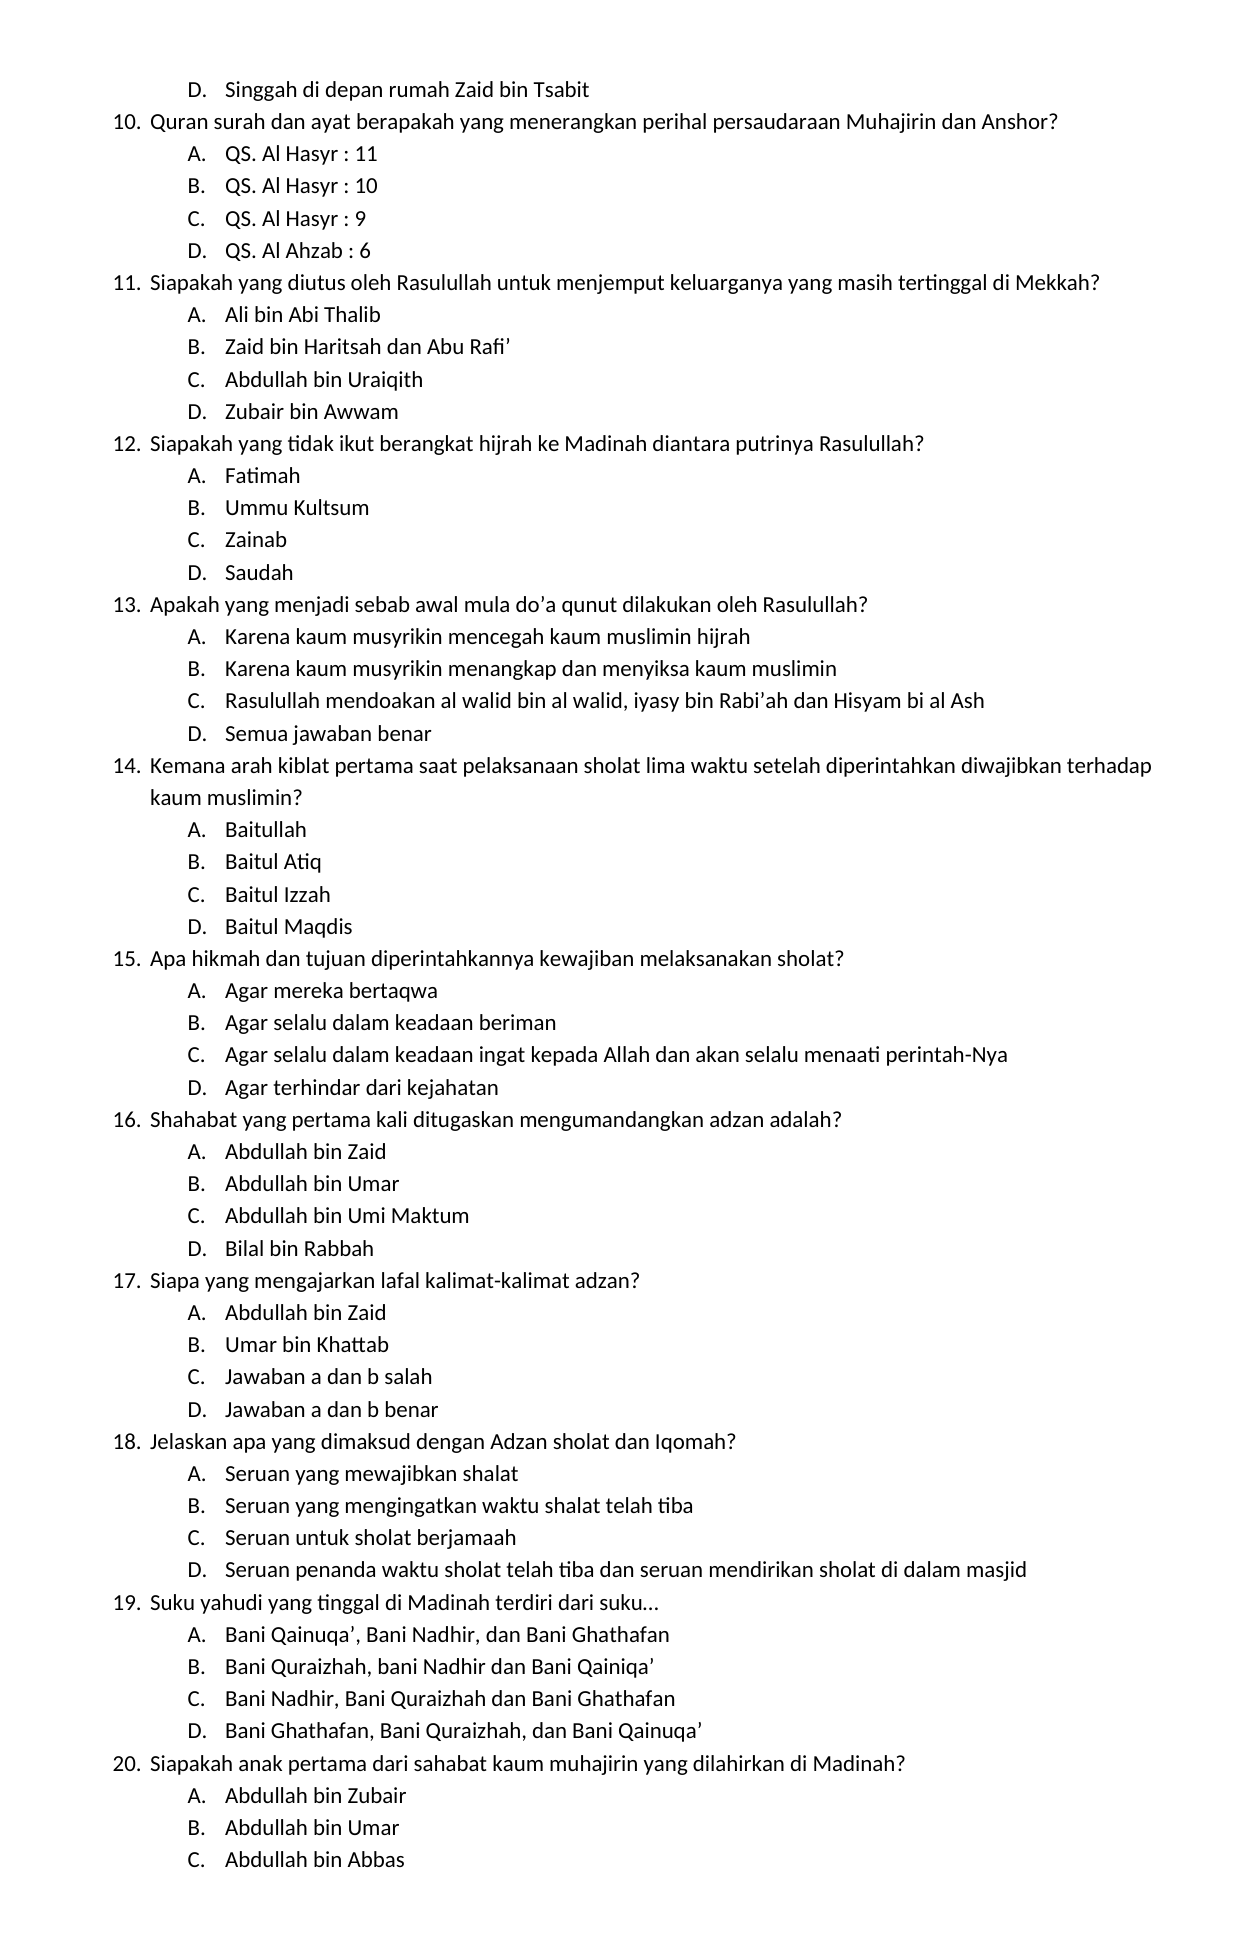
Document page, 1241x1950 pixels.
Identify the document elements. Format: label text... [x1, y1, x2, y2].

list Abdullah bin Uraiqith [187, 365, 1165, 393]
list Apa hikmah dan tujuan diperintahkannya kewajiban melaksanakan sholat? [112, 944, 1165, 972]
list Semua jawaban benar [187, 719, 1165, 747]
list Abdullah bin Umi Maktum [187, 1202, 1165, 1229]
list Jelaskan apa yang dimaksud dengan Adzan sholat dan Iqomah? [112, 1427, 1165, 1455]
list QS. Al Hasyr : 10 [187, 172, 1165, 199]
list Bilal bin Rabbah [187, 1234, 1165, 1262]
list Karena kaum musyrikin menangkap dan menyiksa kaum muslimin [187, 654, 1165, 682]
list Jawaban a dan b benar [187, 1395, 1165, 1423]
list Abdullah bin Zaid [187, 1298, 1165, 1326]
list Siapakah anak pertama dari sahabat kaum muhajirin yang dilahirkan di Madinah? [112, 1749, 1165, 1777]
list Bani Qainuqa’, Bani Nadhir, dan Bani Ghathafan [187, 1620, 1165, 1648]
list Abdullah bin Zaid [187, 1137, 1165, 1165]
list Baitul Izzah [187, 880, 1165, 908]
list Bani Quraizhah, bani Nadhir dan Bani Qainiqa’ [187, 1652, 1165, 1680]
list Agar selalu dalam keadaan beriman [187, 1008, 1165, 1036]
list Ummu Kultsum [187, 493, 1165, 521]
list Umar bin Khattab [187, 1330, 1165, 1358]
list QS. Al Hasyr : 11 [187, 139, 1165, 167]
list QS. Al Hasyr : 9 [187, 204, 1165, 232]
list Bani Ghathafan, Bani Quraizhah, dan Bani Qainuqa’ [187, 1717, 1165, 1744]
list Karena kaum musyrikin mencegah kaum muslimin hijrah [187, 622, 1165, 650]
list Shahabat yang pertama kali ditugaskan mengumandangkan adzan adalah? [112, 1105, 1165, 1133]
list Agar selalu dalam keadaan ingat kepada Allah dan akan selalu menaati perintah-Nya [187, 1041, 1165, 1069]
list Agar terhindar dari kejahatan [187, 1073, 1165, 1101]
list Jawaban a dan b salah [187, 1362, 1165, 1391]
list Abdullah bin Umar [187, 1813, 1165, 1841]
list Abdullah bin Umar [187, 1169, 1165, 1197]
list Siapakah yang diutus oleh Rasulullah untuk menjemput keluarganya yang masih tertinggal di Mekkah? [112, 268, 1165, 296]
list Abdullah bin Abbas [187, 1845, 1165, 1873]
list Abdullah bin Zubair [187, 1781, 1165, 1809]
list Seruan yang mewajibkan shalat [187, 1459, 1165, 1487]
list Suku yahudi yang tinggal di Madinah terdiri dari suku… [112, 1588, 1165, 1616]
list Bani Nadhir, Bani Quraizhah dan Bani Ghathafan [187, 1684, 1165, 1712]
list Seruan untuk sholat berjamaah [187, 1523, 1165, 1551]
list Seruan yang mengingatkan waktu shalat telah tiba [187, 1491, 1165, 1519]
list Apakah yang menjadi sebab awal mula do’a qunut dilakukan oleh Rasulullah? [112, 590, 1165, 618]
list Zainab [187, 526, 1165, 554]
list Siapa yang mengajarkan lafal kalimat-kalimat adzan? [112, 1266, 1165, 1294]
list QS. Al Ahzab : 6 [187, 236, 1165, 264]
list Baitullah [187, 815, 1165, 843]
list Zubair bin Awwam [187, 397, 1165, 425]
list Baitul Atiq [187, 847, 1165, 876]
list Fatimah [187, 461, 1165, 489]
list Rasulullah mendoakan al walid bin al walid, iyasy bin Rabi’ah dan Hisyam bi al Ash [187, 687, 1165, 714]
list Agar mereka bertaqwa [187, 976, 1165, 1004]
list Singgah di depan rumah Zaid bin Tsabit [187, 75, 1165, 103]
list Quran surah dan ayat berapakah yang menerangkan perihal persaudaraan Muhajirin dan Anshor? [112, 107, 1165, 135]
list Zaid bin Haritsah dan Abu Rafi’ [187, 332, 1165, 361]
list Siapakah yang tidak ikut berangkat hijrah ke Madinah diantara putrinya Rasulullah? [112, 429, 1165, 457]
list Ali bin Abi Thalib [187, 300, 1165, 328]
list Saudah [187, 558, 1165, 586]
list Seruan penanda waktu sholat telah tiba dan seruan mendirikan sholat di dalam masjid [187, 1556, 1165, 1584]
list Kemana arah kiblat pertama saat pelaksanaan sholat lima waktu setelah diperintahkan diwajibkan terhadap kaum muslimin? [112, 751, 1165, 811]
list Baitul Maqdis [187, 912, 1165, 940]
